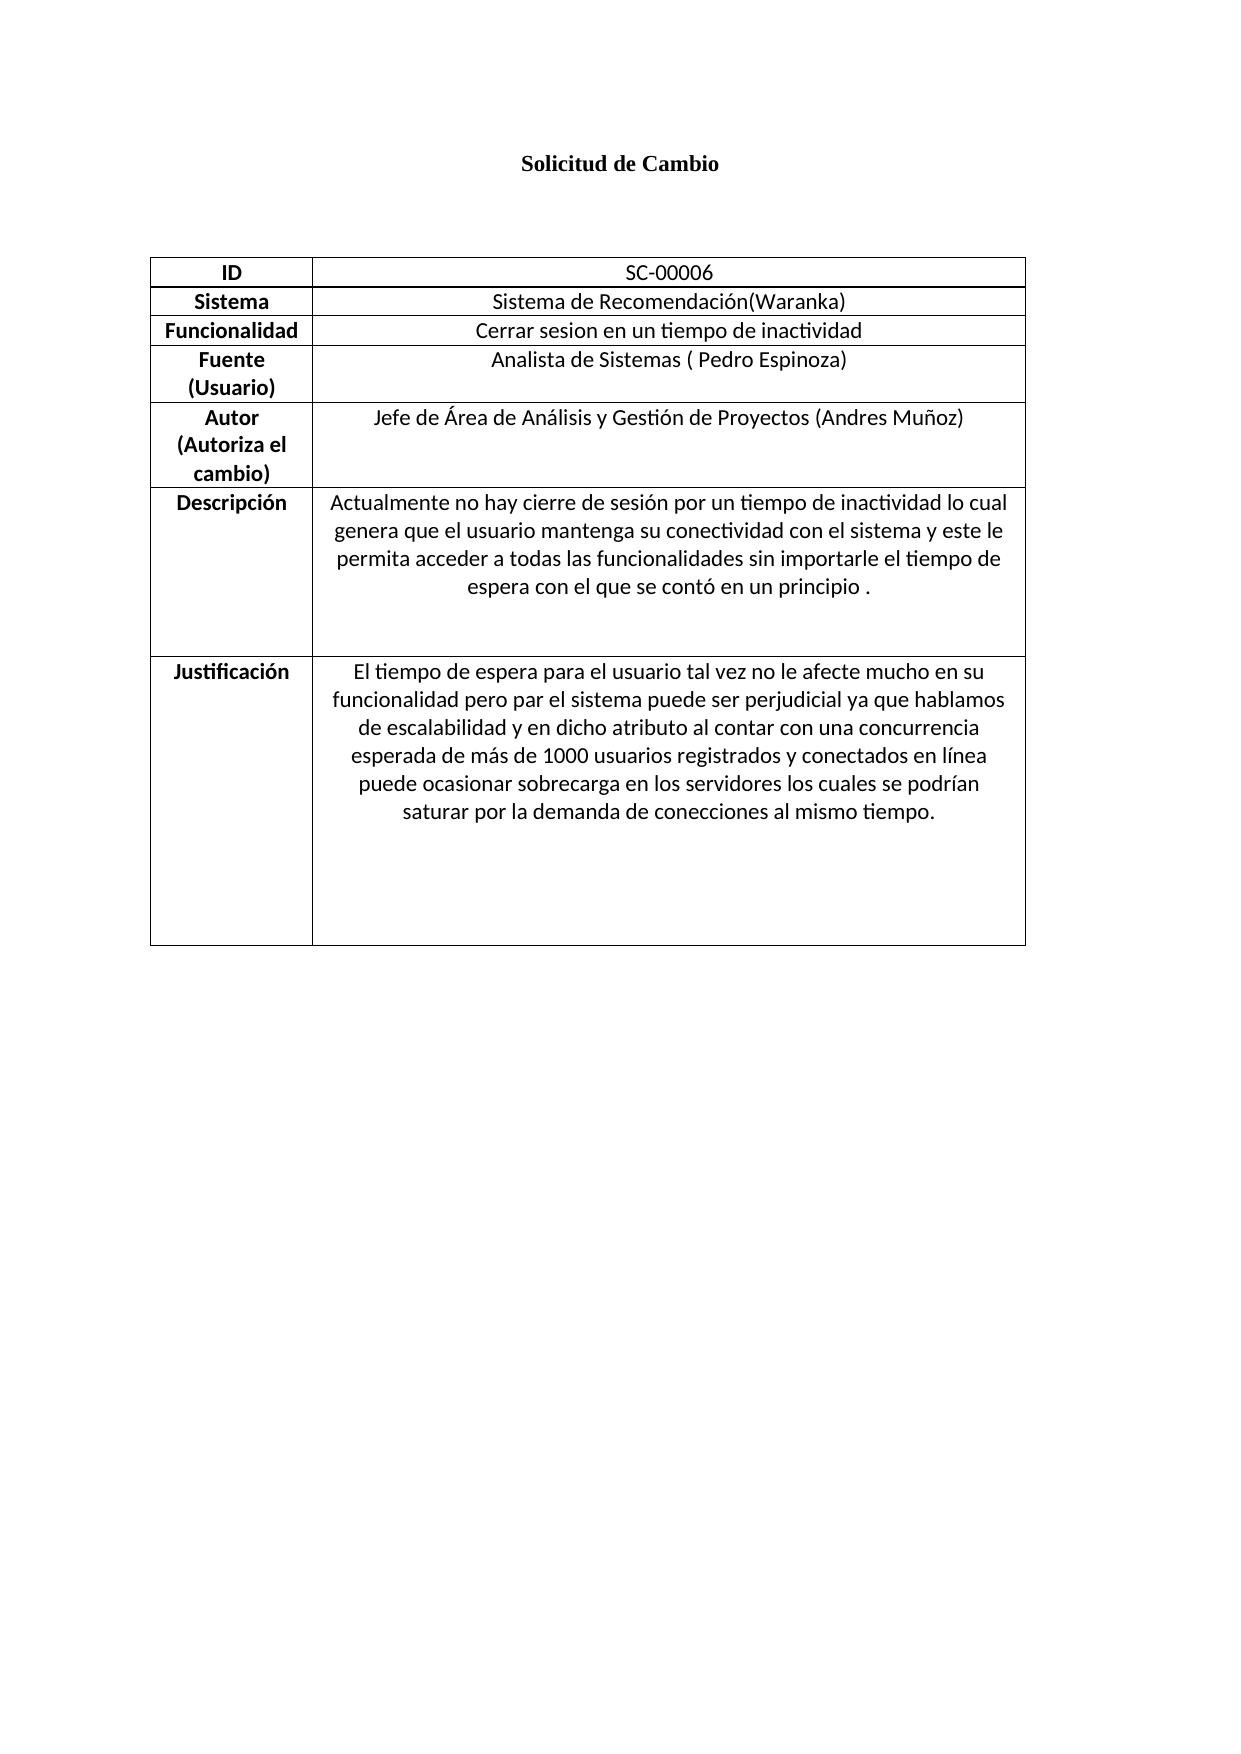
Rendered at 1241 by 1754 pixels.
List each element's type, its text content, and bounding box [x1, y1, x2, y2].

table_cell Descripción [151, 488, 312, 656]
table_cell Sistema de Recomendación(Waranka) [313, 288, 1025, 315]
table_header ID [151, 258, 312, 286]
table_cell Fuente (Usuario) [151, 346, 312, 402]
table_cell Justificación [151, 657, 312, 945]
table_cell Autor (Autoriza el cambio) [151, 403, 312, 487]
table_cell Funcionalidad [151, 316, 312, 344]
table_cell Analista de Sistemas ( Pedro Espinoza) [313, 346, 1025, 402]
table_cell Sistema [151, 288, 312, 315]
table_cell Cerrar sesion en un tiempo de inactividad [313, 316, 1025, 344]
table_cell Jefe de Área de Análisis y Gestión de Proyectos (Andres Muñoz) [313, 403, 1025, 487]
table_cell Actualmente no hay cierre de sesión por un tiempo de inactividad lo cual genera que el usuario mantenga su conectividad con el sistema y este le permita acceder a todas las funcionalidades sin importarle el tiempo de espera con el que se contó en un principio . [313, 488, 1025, 656]
text Solicitud de Cambio [150, 150, 1090, 176]
table_header SC-00006 [313, 258, 1025, 286]
table_cell El tiempo de espera para el usuario tal vez no le afecte mucho en su funcionalidad pero par el sistema puede ser perjudicial ya que hablamos de escalabilidad y en dicho atributo al contar con una concurrencia esperada de más de 1000 usuarios registrados y conectados en línea puede ocasionar sobrecarga en los servidores los cuales se podrían saturar por la demanda de conecciones al mismo tiempo. [313, 657, 1025, 945]
